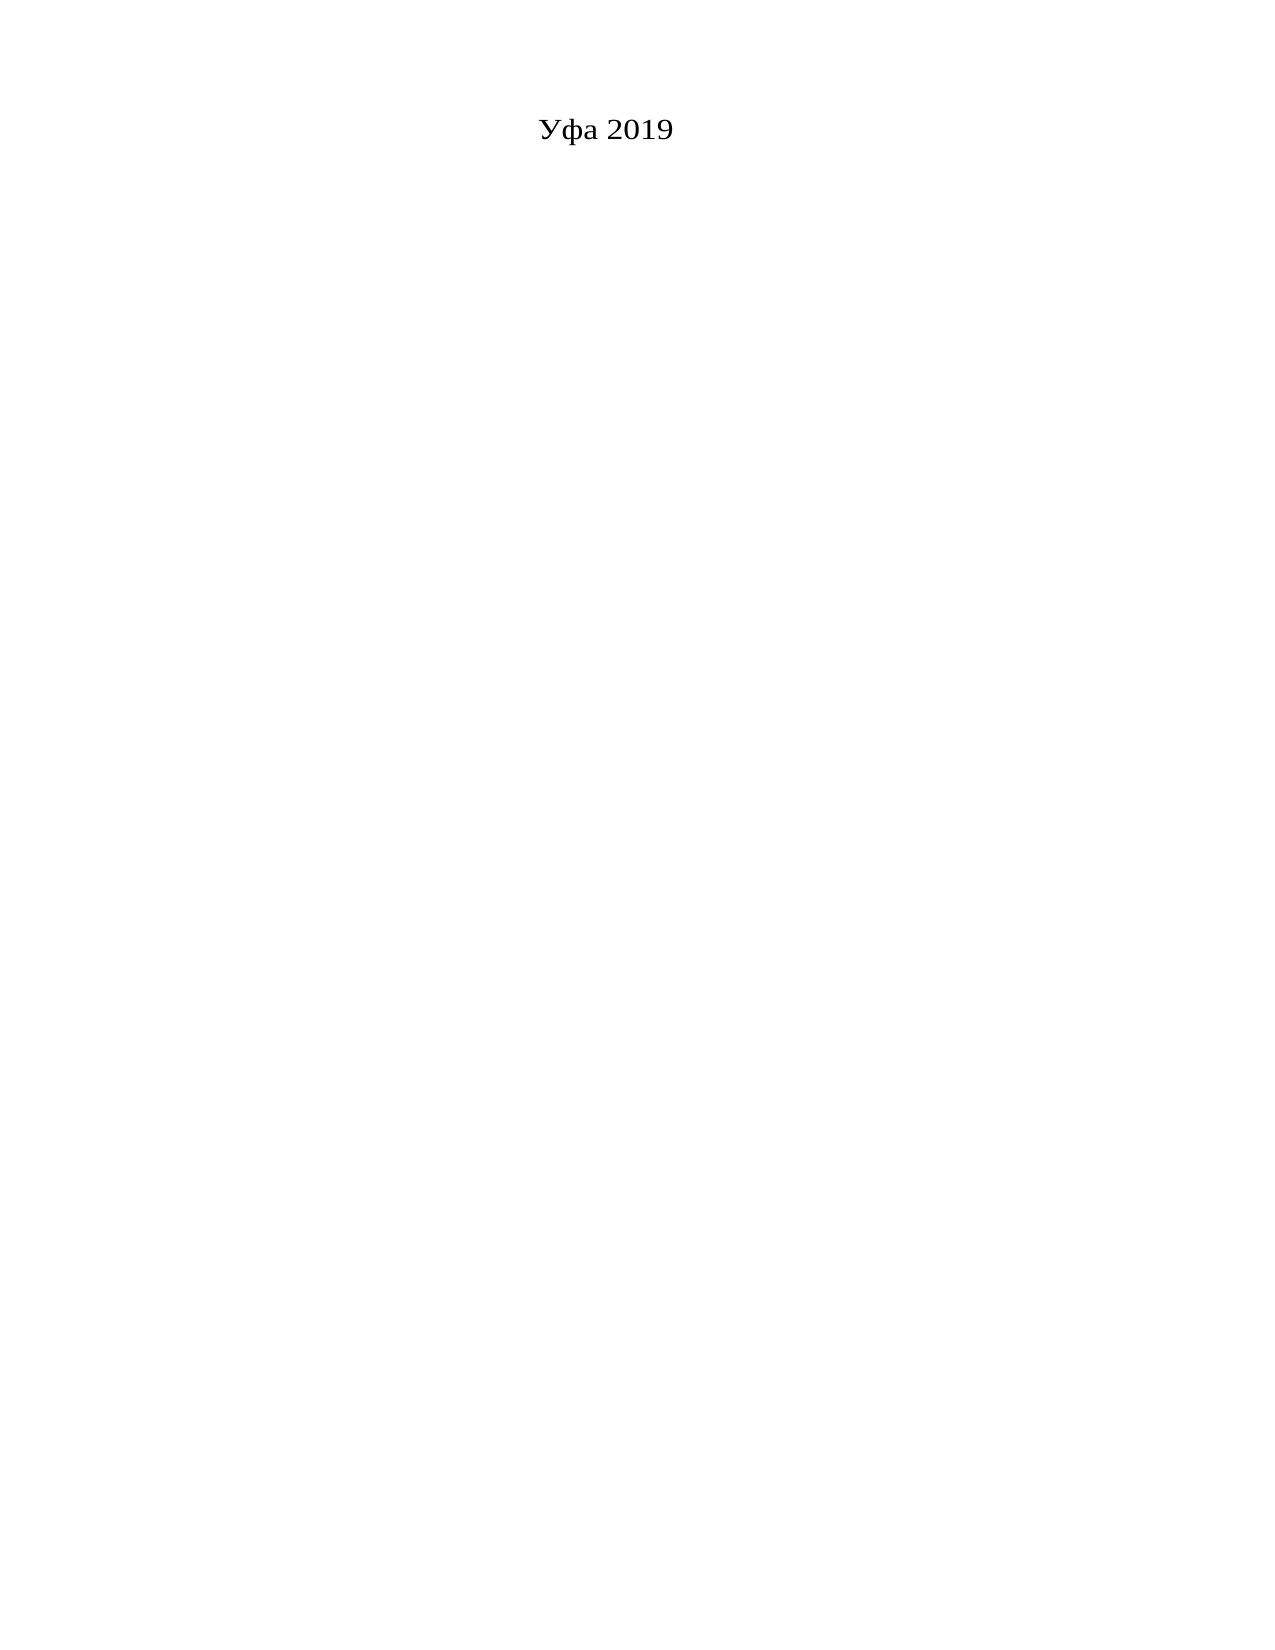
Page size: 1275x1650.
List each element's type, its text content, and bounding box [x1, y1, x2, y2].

text Уфа 2019 [189, 112, 1022, 146]
